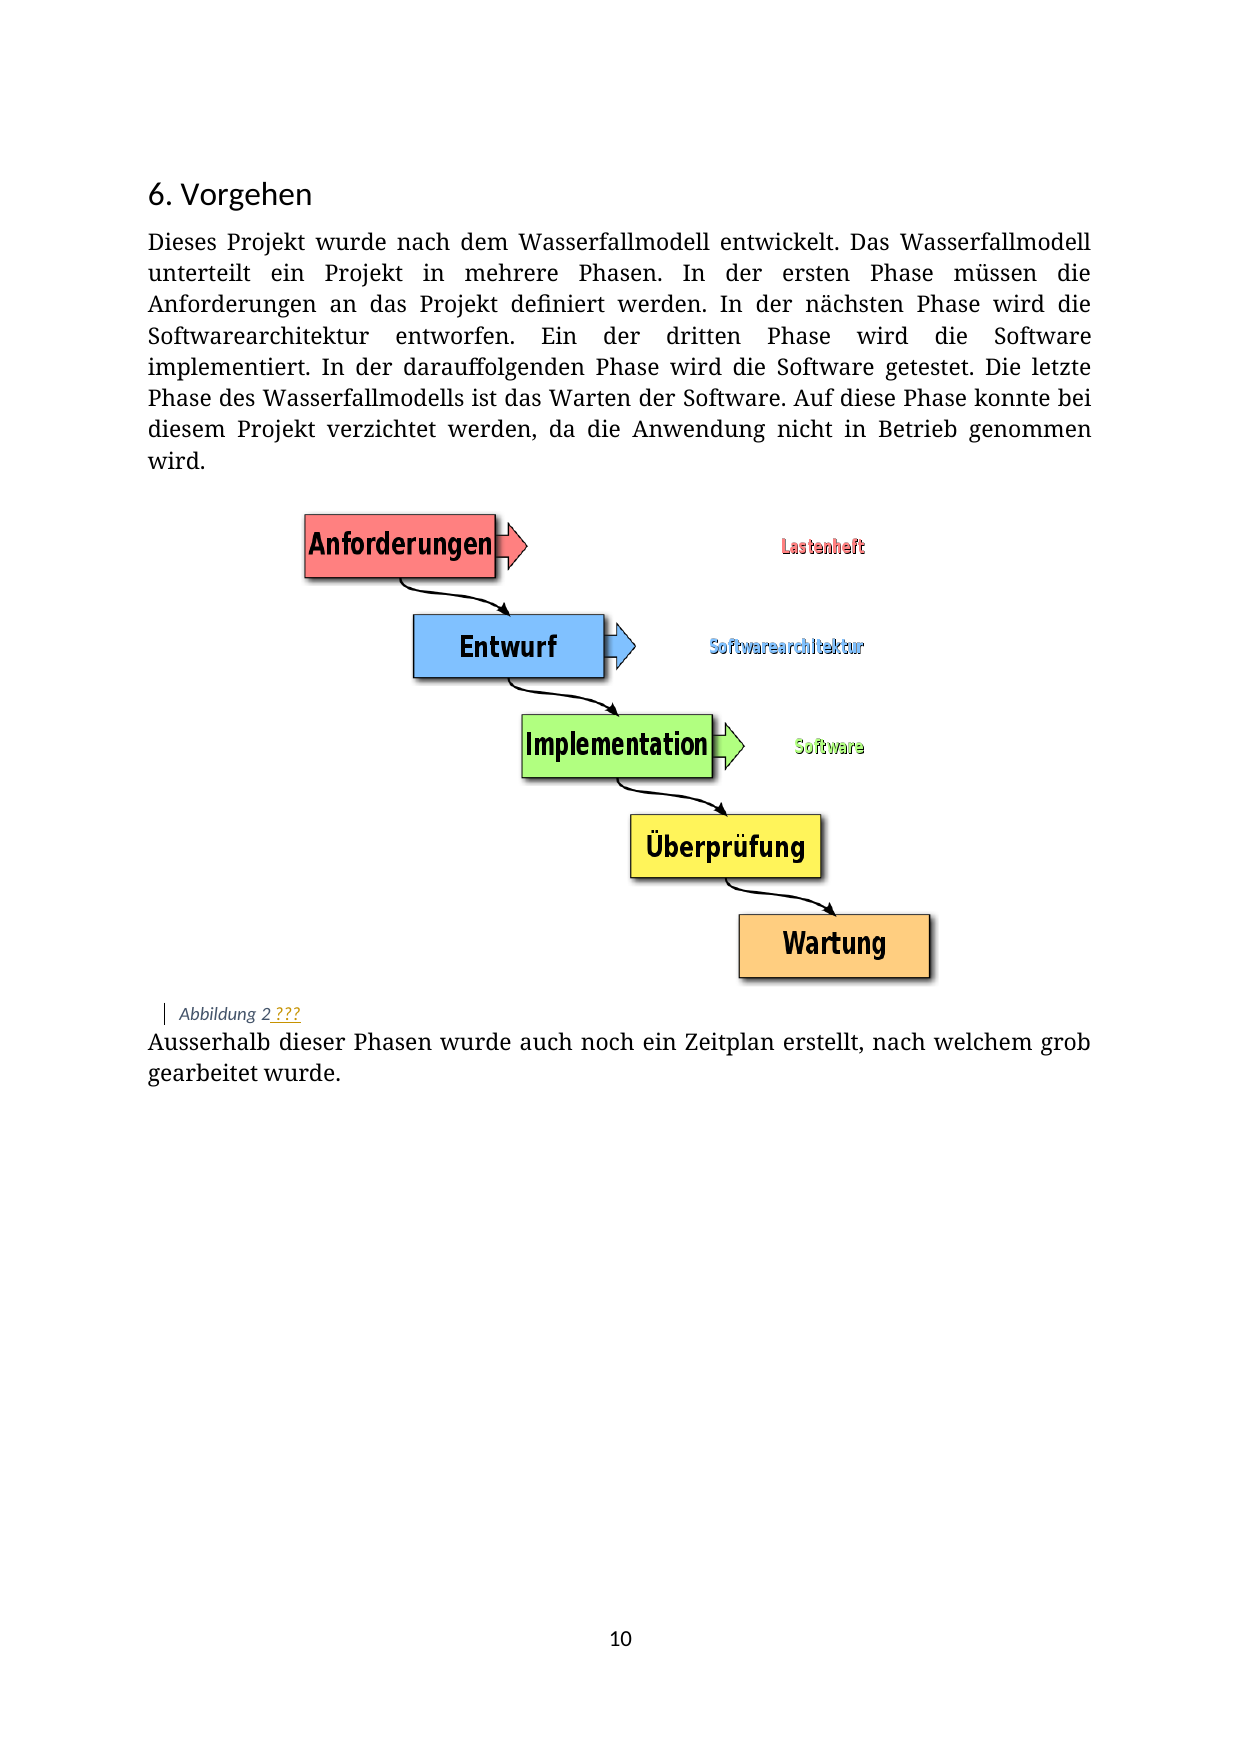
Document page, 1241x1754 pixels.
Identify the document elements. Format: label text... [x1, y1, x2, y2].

picture [301, 507, 939, 987]
text Dieses Projekt wurde nach dem Wasserfallmodell entwickelt. Das Wasserfallmodell unterteilt ein Projekt in mehrere Phasen. In der ersten Phase müssen die Anforderungen an das Projekt definiert werden. In der nächsten Phase wird die Softwarearchitektur entworfen. Ein der dritten Phase wird die Software implementiert. In der darauffolgenden Phase wird die Software getestet. Die letzte Phase des Wasserfallmodells ist das Warten der Software. Auf diese Phase konnte bei diesem Projekt verzichtet werden, da die Anwendung nicht in Betrieb genommen wird. [148, 226, 1093, 476]
text 6. Vorgehen [148, 173, 1093, 213]
text Ausserhalb dieser Phasen wurde auch noch ein Zeitplan erstellt, nach welchem grob gearbeitet wurde. [148, 1017, 1093, 1088]
